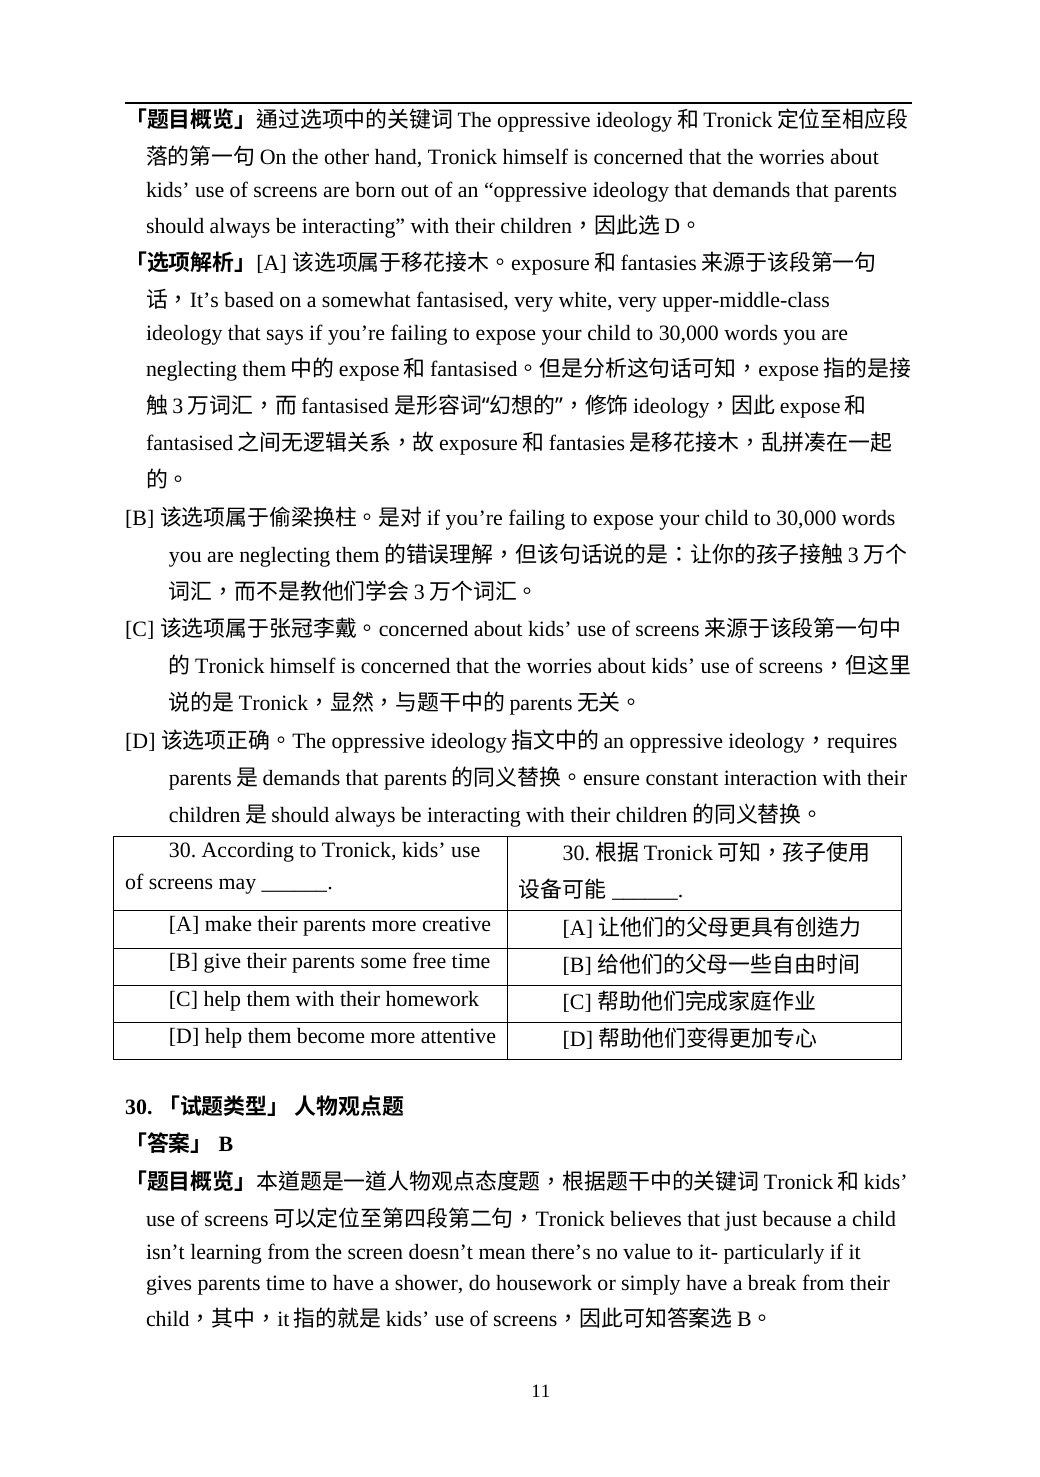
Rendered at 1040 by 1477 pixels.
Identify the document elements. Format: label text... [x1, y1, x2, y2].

text 「题目概览」通过选项中的关键词The oppressive ideology和Tronick定位至相应段落的第一句On the other hand, Tronick himself is concerned that the worries about kids’ use of screens are born out of an “oppressive ideology that demands that parents should always be interacting” with their children，因此选D。 [125, 104, 912, 239]
table_cell [A] 让他们的父母更具有创造力 [508, 911, 901, 947]
table_cell [C] help them with their homework [114, 986, 507, 1022]
table_header 30. 根据Tronick可知，孩子使用设备可能 ______. [508, 837, 901, 910]
text [D] 该选项正确。The oppressive ideology指文中的an oppressive ideology，requires parents是demands that parents的同义替换。ensure constant interaction with their children是should always be interacting with their children的同义替换。 [125, 724, 912, 829]
table_cell [D] help them become more attentive [114, 1023, 507, 1059]
text [B] 该选项属于偷梁换柱。是对if you’re failing to expose your child to 30,000 words you are neglecting them的错误理解，但该句话说的是：让你的孩子接触3万个词汇，而不是教他们学会3万个词汇。 [125, 501, 912, 606]
text [C] 该选项属于张冠李戴。concerned about kids’ use of screens来源于该段第一句中的Tronick himself is concerned that the worries about kids’ use of screens，但这里说的是Tronick，显然，与题干中的parents无关。 [125, 613, 912, 717]
text 「答案」 B [125, 1128, 912, 1158]
table_cell [A] make their parents more creative [114, 911, 507, 947]
text 30. 「试题类型」 人物观点题 [125, 1091, 912, 1121]
text 「选项解析」[A] 该选项属于移花接木。exposure和fantasies来源于该段第一句话，It’s based on a somewhat fantasised, very white, very upper-middle-class ideology that says if you’re failing to expose your child to 30,000 words you are neglecting them中的expose和fantasised。但是分析这句话可知，expose指的是接触3万词汇，而fantasised 是形容词“幻想的”，修饰ideology，因此expose和fantasised之间无逻辑关系，故exposure和fantasies是移花接木，乱拼凑在一起的。 [125, 247, 912, 494]
table_header 30. According to Tronick, kids’ use of screens may ______. [114, 837, 507, 910]
table_cell [D] 帮助他们变得更加专心 [508, 1023, 901, 1059]
table_cell [C] 帮助他们完成家庭作业 [508, 986, 901, 1022]
table_cell [B] 给他们的父母一些自由时间 [508, 949, 901, 984]
table_cell [B] give their parents some free time [114, 949, 507, 984]
text 「题目概览」本道题是一道人物观点态度题，根据题干中的关键词Tronick和kids’ use of screens可以定位至第四段第二句，Tronick believes that just because a child isn’t learning from the screen doesn’t mean there’s no value to it- particularly if it gives parents time to have a shower, do housework or simply have a break from their child，其中，it指的就是kids’ use of screens，因此可知答案选B。 [125, 1166, 912, 1333]
